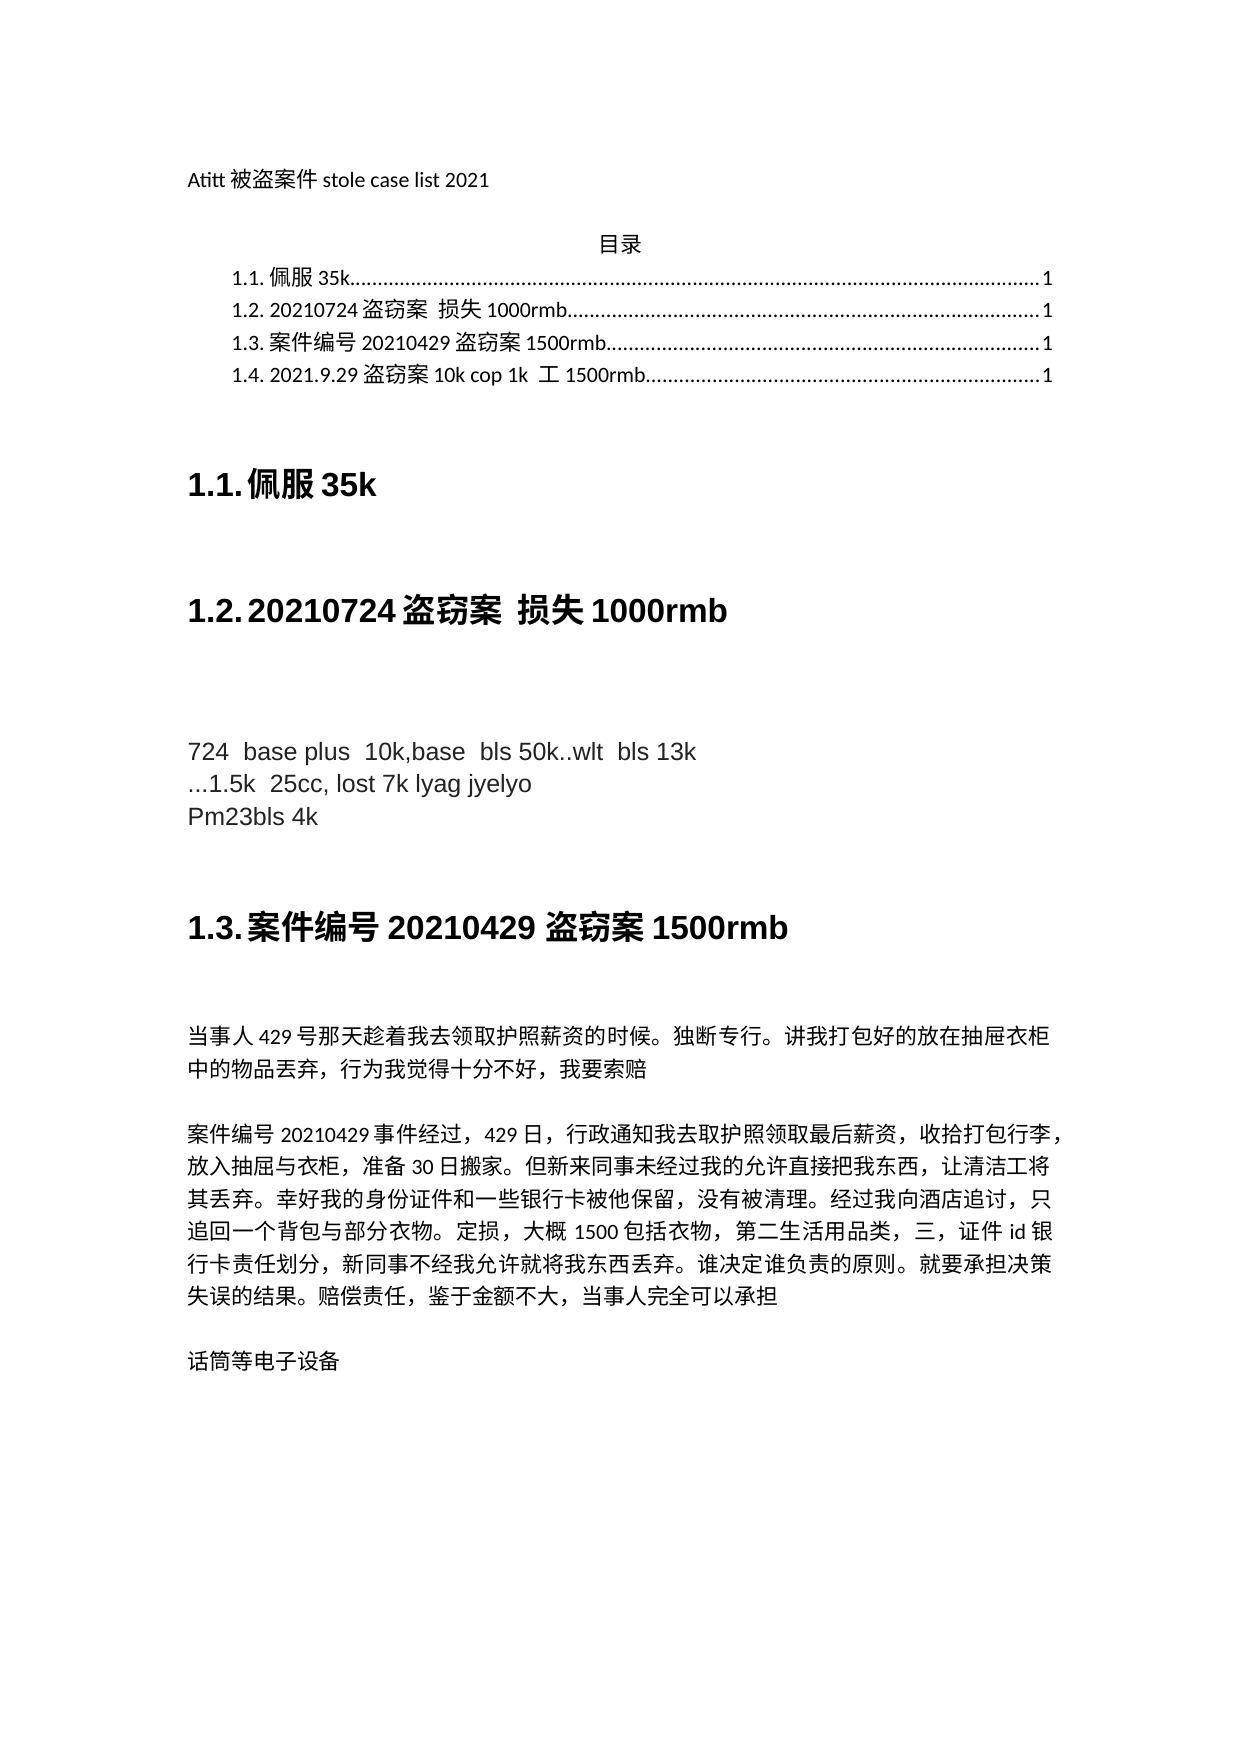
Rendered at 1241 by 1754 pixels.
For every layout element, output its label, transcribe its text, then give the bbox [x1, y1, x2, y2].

subtitle 案件编号20210429 盗窃案1500rmb [187, 892, 1053, 957]
text 案件编号20210429事件经过，429日，行政通知我去取护照领取最后薪资，收拾打包行李，放入抽屈与衣柜，准备30日搬家。但新来同事未经过我的允许直接把我东西，让清洁工将其丢弃。幸好我的身份证件和一些银行卡被他保留，没有被清理。经过我向酒店追讨，只追回一个背包与部分衣物。定损，大概1500包括衣物，第二生活用品类，三，证件id银行卡责任划分，新同事不经我允许就将我东西丢弃。谁决定谁负责的原则。就要承担决策失误的结果。赔偿责任，鉴于金额不大，当事人完全可以承担 [187, 1116, 1053, 1311]
text 724 base plus 10k,base bls 50k..wlt bls 13k ...1.5k 25cc, lost 7k lyag jyelyo Pm23bls 4k [187, 735, 1053, 865]
subtitle 20210724盗窃案 损失1000rmb [187, 576, 1053, 641]
text 当事人429号那天趁着我去领取护照薪资的时候。独断专行。讲我打包好的放在抽屉衣柜中的物品丟弃，行为我觉得十分不好，我要索赔 [187, 1019, 1053, 1084]
text 话筒等电子设备 [187, 1344, 1053, 1376]
text Atitt 被盗案件stole case list 2021 [187, 162, 1053, 194]
subtitle 佩服35k [187, 449, 1053, 514]
